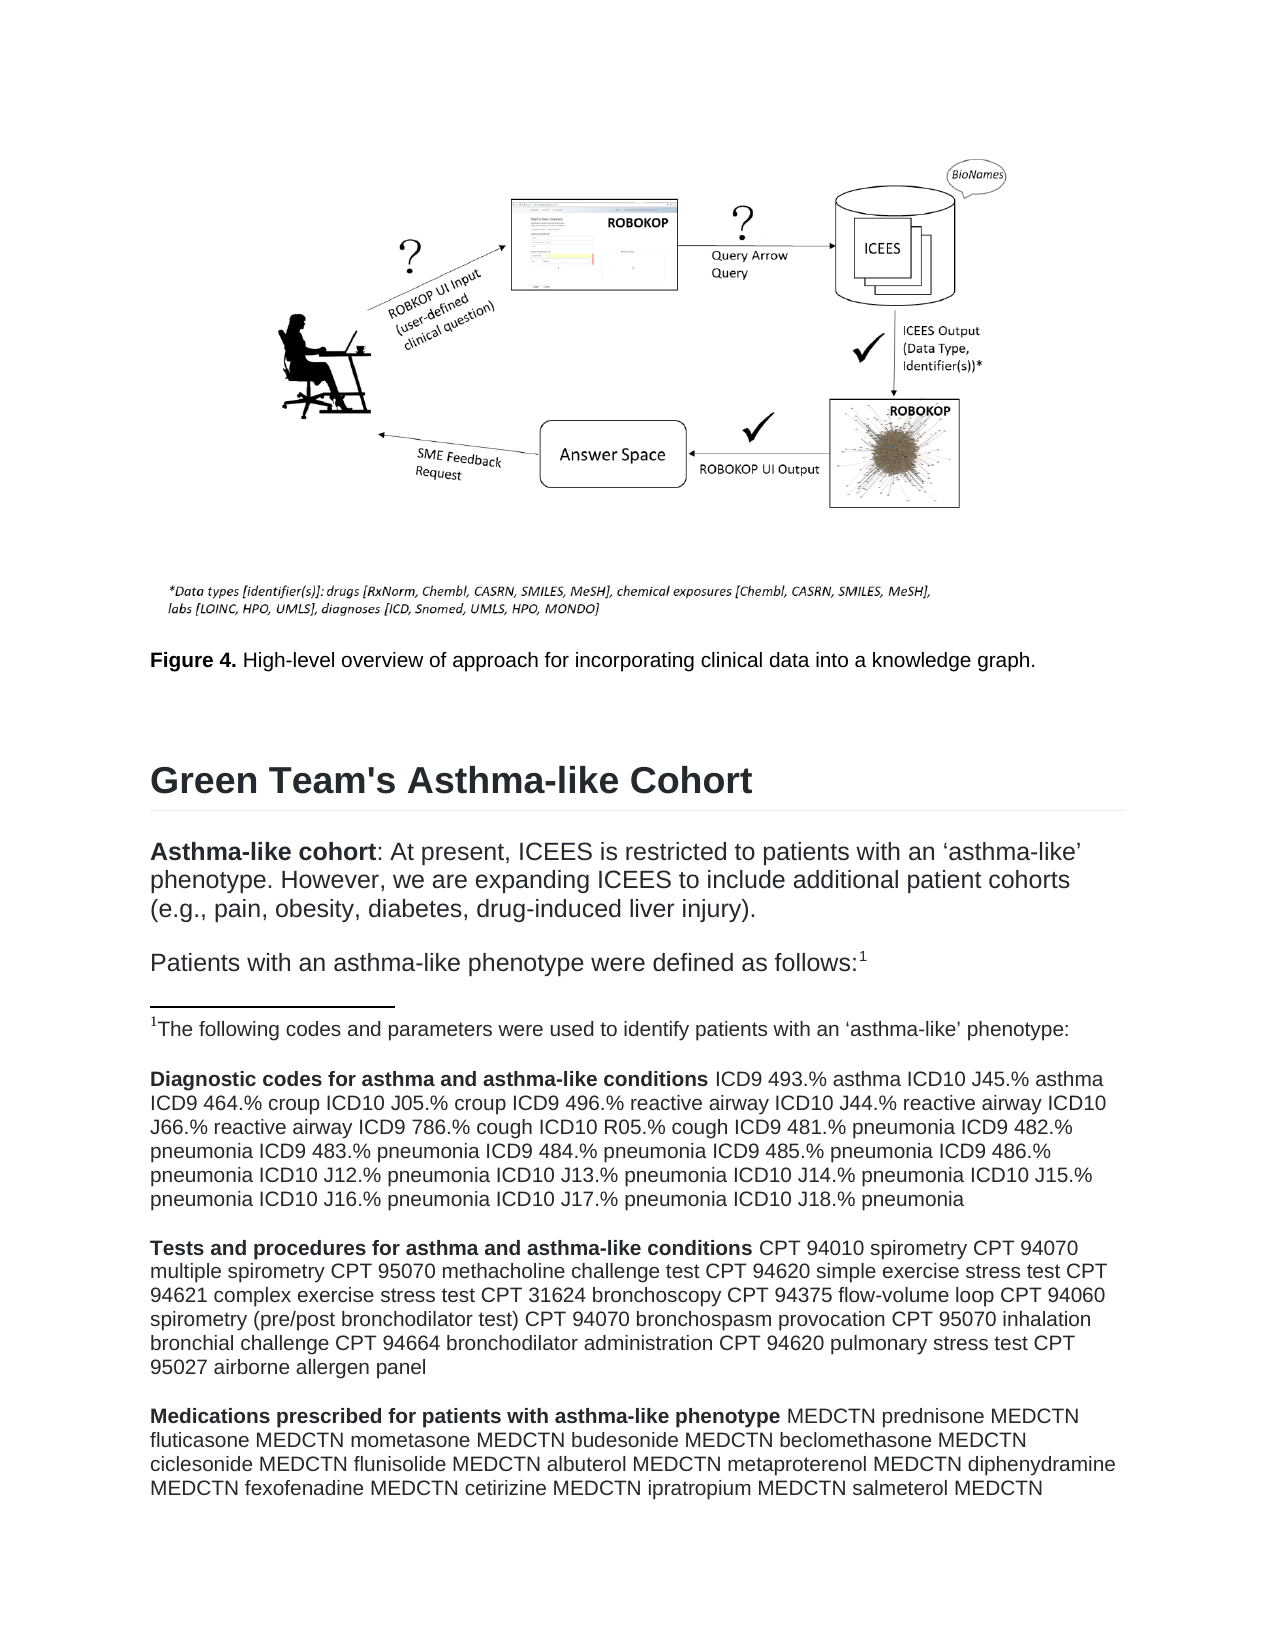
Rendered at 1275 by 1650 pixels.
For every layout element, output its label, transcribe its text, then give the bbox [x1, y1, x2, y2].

text Green Team's Asthma-like Cohort [150, 758, 1125, 810]
text Figure 4. High-level overview of approach for incorporating clinical data into a knowledge graph. [150, 647, 1125, 671]
text Patients with an asthma-like phenotype were defined as follows: [150, 948, 1125, 976]
picture [150, 150, 1028, 629]
text Asthma-like cohort: At present, ICEES is restricted to patients with an ‘asthma-like’ phenotype. However, we are expanding ICEES to include additional patient cohorts (e.g., pain, obesity, diabetes, drug-induced liver injury). [150, 836, 1125, 923]
